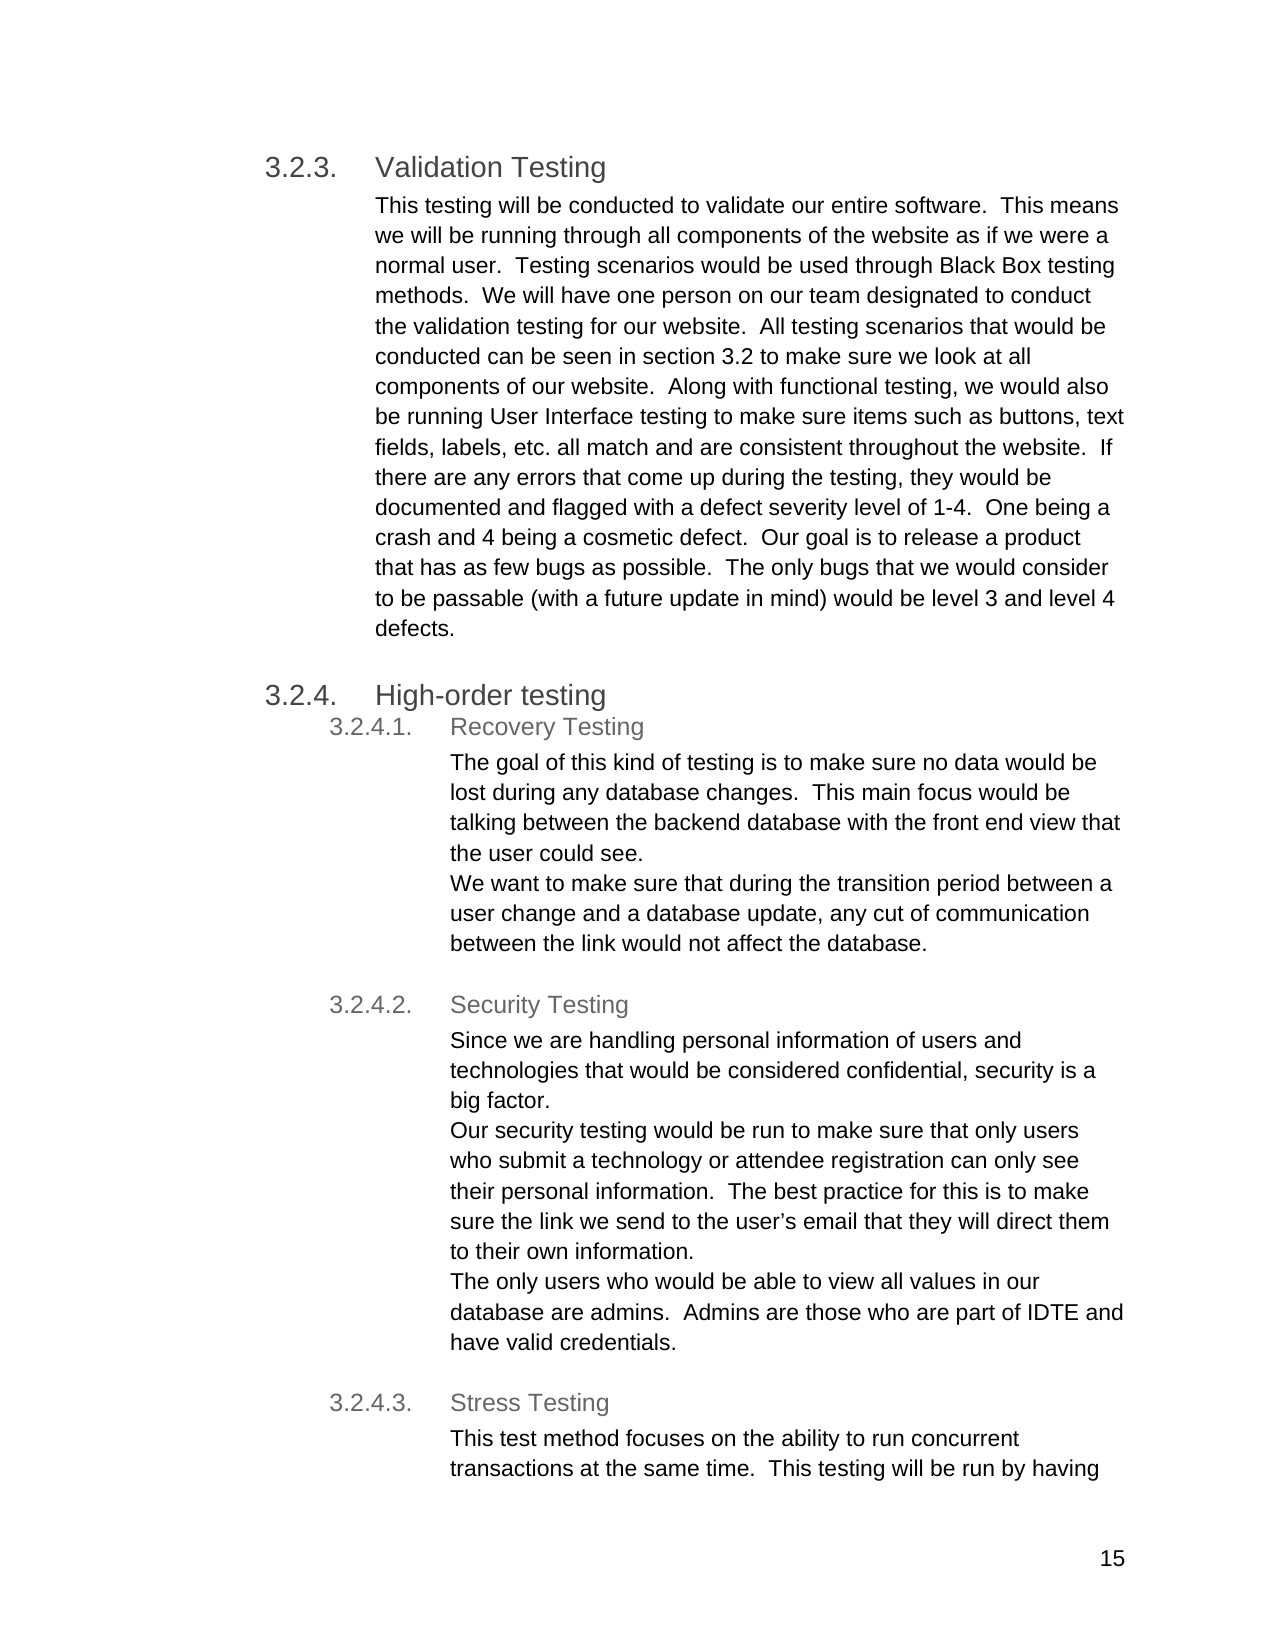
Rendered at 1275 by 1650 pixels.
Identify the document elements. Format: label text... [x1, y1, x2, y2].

text This testing will be conducted to validate our entire software. This means we will be running through all components of the website as if we were a normal user. Testing scenarios would be used through Black Box testing methods. We will have one person on our team designated to conduct the validation testing for our website. All testing scenarios that would be conducted can be seen in section 3.2 to make sure we look at all components of our website. Along with functional testing, we would also be running User Interface testing to make sure items such as buttons, text fields, labels, etc. all match and are consistent throughout the website. If there are any errors that come up during the testing, they would be documented and flagged with a defect severity level of 1-4. One being a crash and 4 being a cosmetic defect. Our goal is to release a product that has as few bugs as possible. The only bugs that we would consider to be passable (with a future update in mind) would be level 3 and level 4 defects. [375, 192, 1125, 641]
text We want to make sure that during the transition period between a user change and a database update, any cut of communication between the link would not affect the database. [450, 870, 1125, 957]
text Since we are handling personal information of users and technologies that would be considered confidential, security is a big factor. [450, 1027, 1125, 1113]
text Our security testing would be run to make sure that only users who submit a technology or attendee registration can only see their personal information. The best practice for this is to make sure the link we send to the user’s email that they will direct them to their own information. [450, 1117, 1125, 1264]
subtitle Security Testing [412, 989, 1125, 1018]
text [450, 1425, 1125, 1482]
subtitle Validation Testing [337, 150, 1125, 183]
subtitle High-order testing [337, 678, 1125, 712]
subtitle Stress Testing [412, 1388, 1125, 1417]
text The only users who would be able to view all values in our database are admins. Admins are those who are part of IDTE and have valid credentials. [450, 1268, 1125, 1355]
subtitle Recovery Testing [412, 712, 1125, 741]
text The goal of this kind of testing is to make sure no data would be lost during any database changes. This main focus would be talking between the backend database with the front end view that the user could see. [450, 749, 1125, 866]
